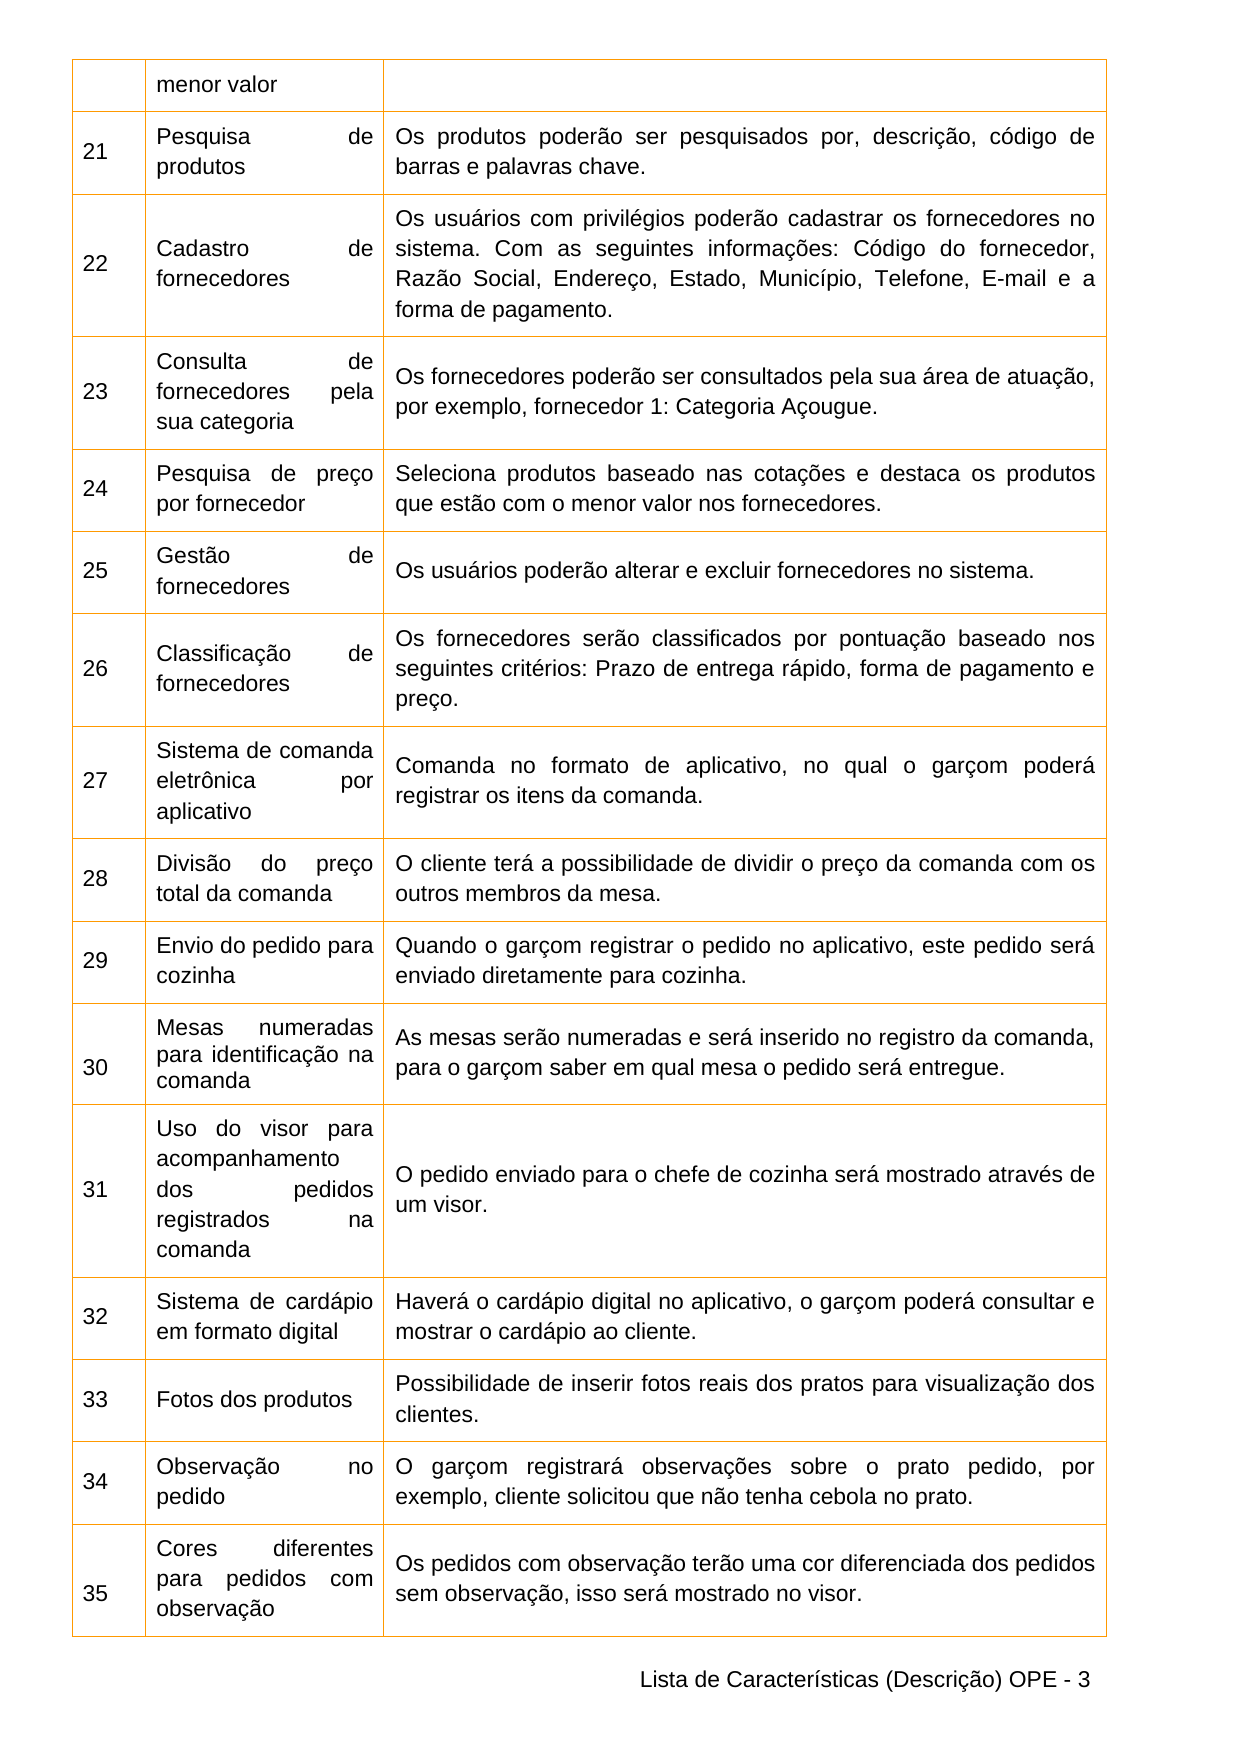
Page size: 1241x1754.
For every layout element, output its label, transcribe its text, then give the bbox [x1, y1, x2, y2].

table_cell Cores diferentes para pedidos com observação [146, 1525, 383, 1636]
table_cell As mesas serão numeradas e será inserido no registro da comanda, para o garçom saber em qual mesa o pedido será entregue. [384, 1004, 1106, 1104]
table_cell 29 [73, 922, 145, 1003]
table_cell 32 [73, 1278, 145, 1359]
table_cell 31 [73, 1105, 145, 1277]
table_cell 21 [73, 112, 145, 193]
table_cell Os pedidos com observação terão uma cor diferenciada dos pedidos sem observação, isso será mostrado no visor. [384, 1525, 1106, 1636]
table_cell O garçom registrará observações sobre o prato pedido, por exemplo, cliente solicitou que não tenha cebola no prato. [384, 1442, 1106, 1523]
table_cell 24 [73, 450, 145, 531]
table_cell Sistema de cardápio em formato digital [146, 1278, 383, 1359]
table_cell Divisão do preço total da comanda [146, 839, 383, 921]
table_cell Envio do pedido para cozinha [146, 922, 383, 1003]
table_cell 26 [73, 614, 145, 726]
table_cell Mesas numeradas para identificação na comanda [146, 1004, 383, 1104]
table_cell Seleciona produtos baseado nas cotações e destaca os produtos que estão com o menor valor nos fornecedores. [384, 450, 1106, 531]
table_cell Haverá o cardápio digital no aplicativo, o garçom poderá consultar e mostrar o cardápio ao cliente. [384, 1278, 1106, 1359]
table_cell Uso do visor para acompanhamento dos pedidos registrados na comanda [146, 1105, 383, 1277]
table_cell Comanda no formato de aplicativo, no qual o garçom poderá registrar os itens da comanda. [384, 727, 1106, 838]
table_cell Cadastro de fornecedores [146, 195, 383, 336]
table_cell Sistema de comanda eletrônica por aplicativo [146, 727, 383, 838]
table_cell Os usuários poderão alterar e excluir fornecedores no sistema. [384, 532, 1106, 613]
table_cell 22 [73, 195, 145, 336]
table_cell Pesquisa de produtos [146, 112, 383, 193]
table_cell Pesquisa de preço por fornecedor [146, 450, 383, 531]
table_cell 28 [73, 839, 145, 921]
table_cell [384, 60, 1106, 111]
table_cell Consulta de fornecedores pela sua categoria [146, 337, 383, 449]
table_cell Os produtos poderão ser pesquisados por, descrição, código de barras e palavras chave. [384, 112, 1106, 193]
table_cell 27 [73, 727, 145, 838]
table_cell 25 [73, 532, 145, 613]
table_cell Fotos dos produtos [146, 1360, 383, 1441]
table_cell Os usuários com privilégios poderão cadastrar os fornecedores no sistema. Com as seguintes informações: Código do fornecedor, Razão Social, Endereço, Estado, Município, Telefone, E-mail e a forma de pagamento. [384, 195, 1106, 336]
table_cell Classificação de fornecedores [146, 614, 383, 726]
table_cell Os fornecedores poderão ser consultados pela sua área de atuação, por exemplo, fornecedor 1: Categoria Açougue. [384, 337, 1106, 449]
table_cell Possibilidade de inserir fotos reais dos pratos para visualização dos clientes. [384, 1360, 1106, 1441]
table_cell 34 [73, 1442, 145, 1523]
table_cell Observação no pedido [146, 1442, 383, 1523]
table_cell 30 [73, 1004, 145, 1104]
table_cell O cliente terá a possibilidade de dividir o preço da comanda com os outros membros da mesa. [384, 839, 1106, 921]
table_cell O pedido enviado para o chefe de cozinha será mostrado através de um visor. [384, 1105, 1106, 1277]
table_cell Quando o garçom registrar o pedido no aplicativo, este pedido será enviado diretamente para cozinha. [384, 922, 1106, 1003]
table_cell Os fornecedores serão classificados por pontuação baseado nos seguintes critérios: Prazo de entrega rápido, forma de pagamento e preço. [384, 614, 1106, 726]
table_cell 23 [73, 337, 145, 449]
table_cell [146, 60, 383, 111]
table_cell Gestão de fornecedores [146, 532, 383, 613]
table_cell 20 [73, 60, 145, 111]
table_cell 35 [73, 1525, 145, 1636]
table_cell 33 [73, 1360, 145, 1441]
